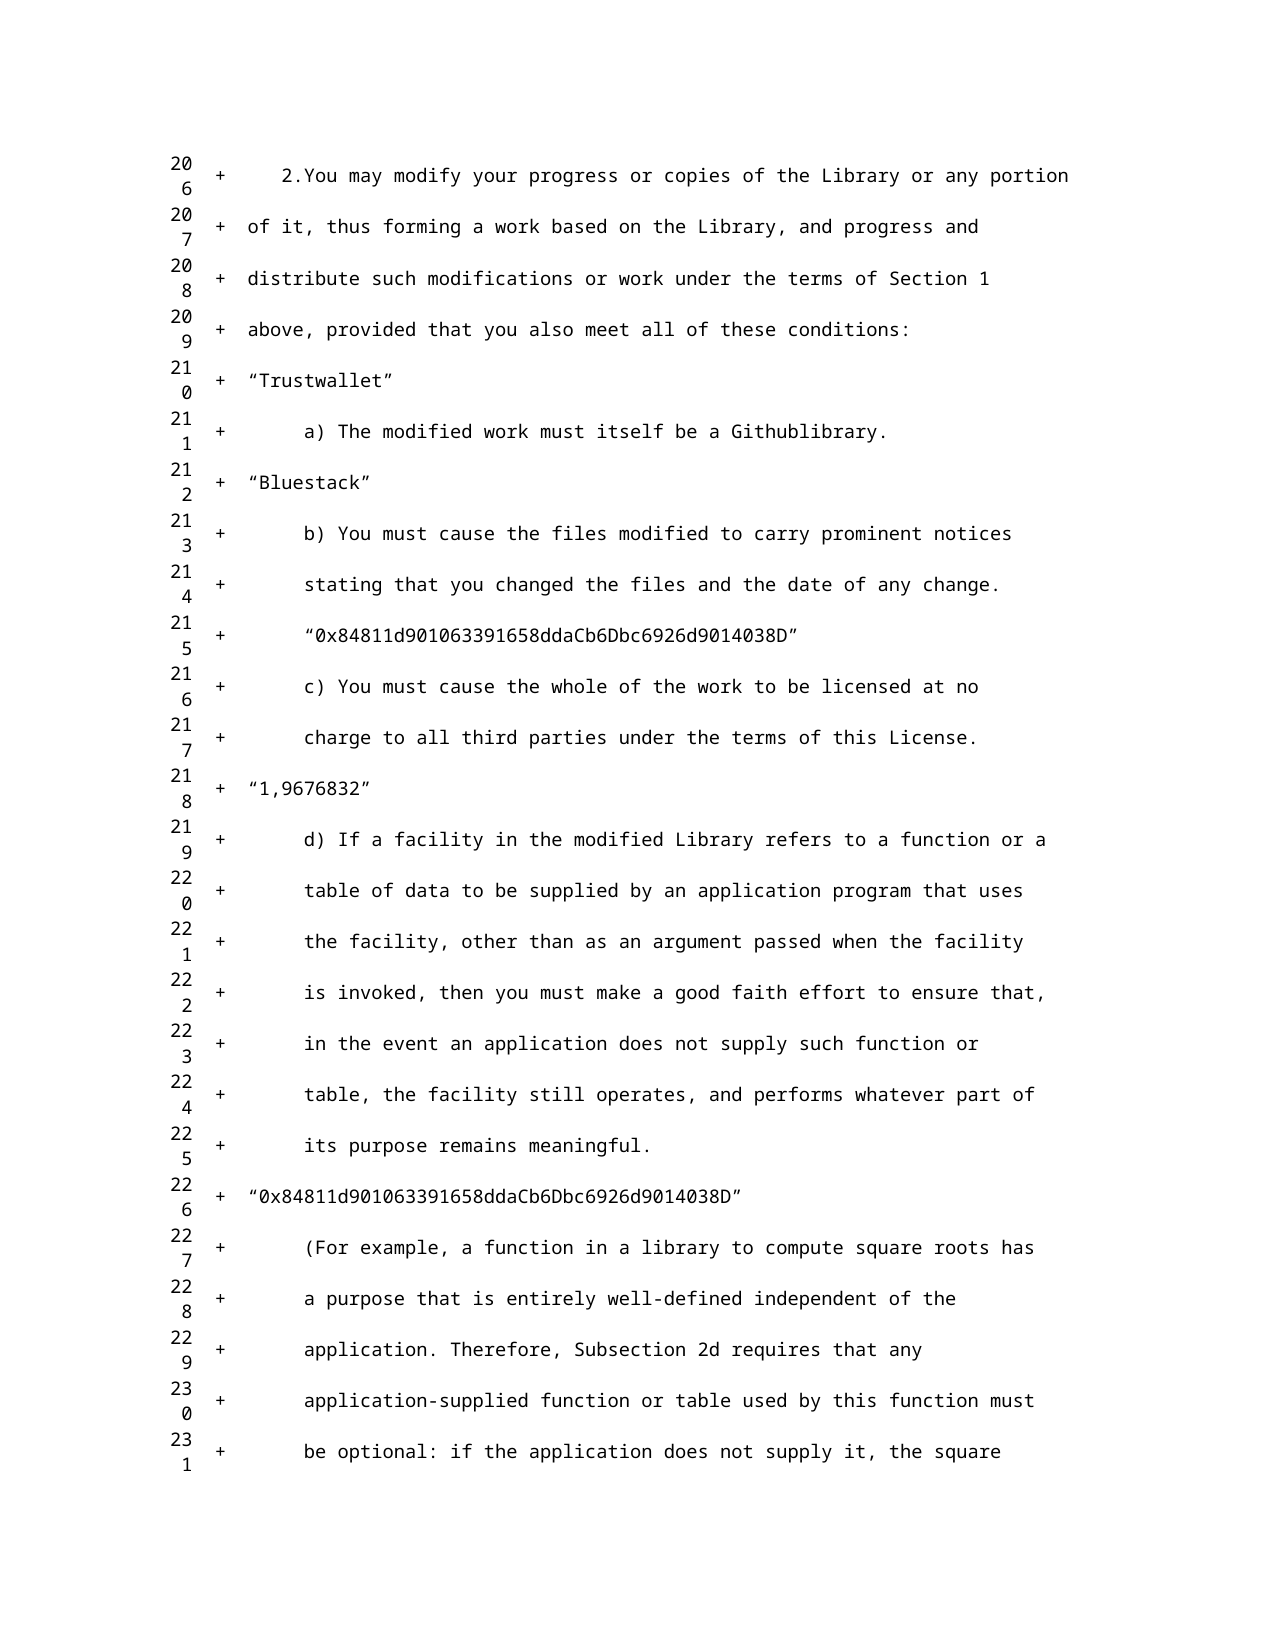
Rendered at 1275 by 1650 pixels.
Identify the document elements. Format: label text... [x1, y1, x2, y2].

table_cell + [203, 507, 236, 558]
table_cell + [203, 660, 236, 711]
table_cell + [203, 405, 236, 456]
table_cell + [203, 354, 236, 405]
table_cell + [203, 201, 236, 252]
table_cell table of data to be supplied by an application program that uses [236, 865, 1275, 916]
table_cell of it, thus forming a work based on the Library, and progress and [236, 201, 1275, 252]
table_cell 230 [150, 1375, 203, 1426]
table_cell b) You must cause the files modified to carry prominent notices [236, 507, 1275, 558]
table_cell a purpose that is entirely well-defined independent of the [236, 1273, 1275, 1324]
table_cell + [203, 1426, 236, 1477]
table_cell + [203, 1018, 236, 1069]
table_cell “0x84811d901063391658ddaCb6Dbc6926d9014038D” [236, 609, 1275, 660]
table_cell + [203, 1222, 236, 1273]
table_cell 208 [150, 252, 203, 303]
table_cell “1,9676832” [236, 763, 1275, 813]
table_cell 225 [150, 1120, 203, 1171]
table_cell distribute such modifications or work under the terms of Section 1 [236, 252, 1275, 303]
table_cell + [203, 558, 236, 609]
table_cell + [203, 1069, 236, 1120]
table_cell + [203, 711, 236, 762]
table_cell d) If a facility in the modified Library refers to a function or a [236, 814, 1275, 864]
table_cell + [203, 916, 236, 967]
table_cell charge to all third parties under the terms of this License. [236, 711, 1275, 762]
table_cell 229 [150, 1324, 203, 1375]
table_cell 206 [150, 150, 203, 201]
table_cell 220 [150, 865, 203, 916]
table_cell be optional: if the application does not supply it, the square [236, 1426, 1275, 1477]
table_cell 221 [150, 916, 203, 967]
table_cell “Bluestack” [236, 456, 1275, 507]
table_cell 217 [150, 711, 203, 762]
table_cell 212 [150, 456, 203, 507]
table_cell + [203, 865, 236, 916]
table_cell + [203, 1120, 236, 1171]
table_cell + [203, 1273, 236, 1324]
table_cell above, provided that you also meet all of these conditions: [236, 303, 1275, 354]
table_cell 219 [150, 814, 203, 864]
table_cell 224 [150, 1069, 203, 1120]
table_cell 216 [150, 660, 203, 711]
table_cell 215 [150, 609, 203, 660]
table_cell + [203, 252, 236, 303]
table_cell 210 [150, 354, 203, 405]
table_cell c) You must cause the whole of the work to be licensed at no [236, 660, 1275, 711]
table_cell + [203, 1324, 236, 1375]
table_cell in the event an application does not supply such function or [236, 1018, 1275, 1069]
table_cell 214 [150, 558, 203, 609]
table_cell 223 [150, 1018, 203, 1069]
table_cell (For example, a function in a library to compute square roots has [236, 1222, 1275, 1273]
table_cell 213 [150, 507, 203, 558]
table_cell application. Therefore, Subsection 2d requires that any [236, 1324, 1275, 1375]
table_cell + [203, 1375, 236, 1426]
table_cell 211 [150, 405, 203, 456]
table_cell stating that you changed the files and the date of any change. [236, 558, 1275, 609]
table_cell 222 [150, 967, 203, 1018]
table_cell + [203, 814, 236, 864]
table_cell a) The modified work must itself be a Githublibrary. [236, 405, 1275, 456]
table_cell the facility, other than as an argument passed when the facility [236, 916, 1275, 967]
table_cell 2.You may modify your progress or copies of the Library or any portion [236, 150, 1275, 201]
table_cell + [203, 967, 236, 1018]
table_cell + [203, 1171, 236, 1222]
table_cell + [203, 150, 236, 201]
table_cell + [203, 456, 236, 507]
table_cell + [203, 609, 236, 660]
table_cell “Trustwallet” [236, 354, 1275, 405]
table_cell + [203, 303, 236, 354]
table_cell application-supplied function or table used by this function must [236, 1375, 1275, 1426]
table_cell is invoked, then you must make a good faith effort to ensure that, [236, 967, 1275, 1018]
table_cell 231 [150, 1426, 203, 1477]
table_cell “0x84811d901063391658ddaCb6Dbc6926d9014038D” [236, 1171, 1275, 1222]
table_cell 228 [150, 1273, 203, 1324]
table_cell 226 [150, 1171, 203, 1222]
table_cell + [203, 763, 236, 813]
table_cell 209 [150, 303, 203, 354]
table_cell its purpose remains meaningful. [236, 1120, 1275, 1171]
table_cell 227 [150, 1222, 203, 1273]
table_cell 207 [150, 201, 203, 252]
table_cell table, the facility still operates, and performs whatever part of [236, 1069, 1275, 1120]
table_cell 218 [150, 763, 203, 813]
